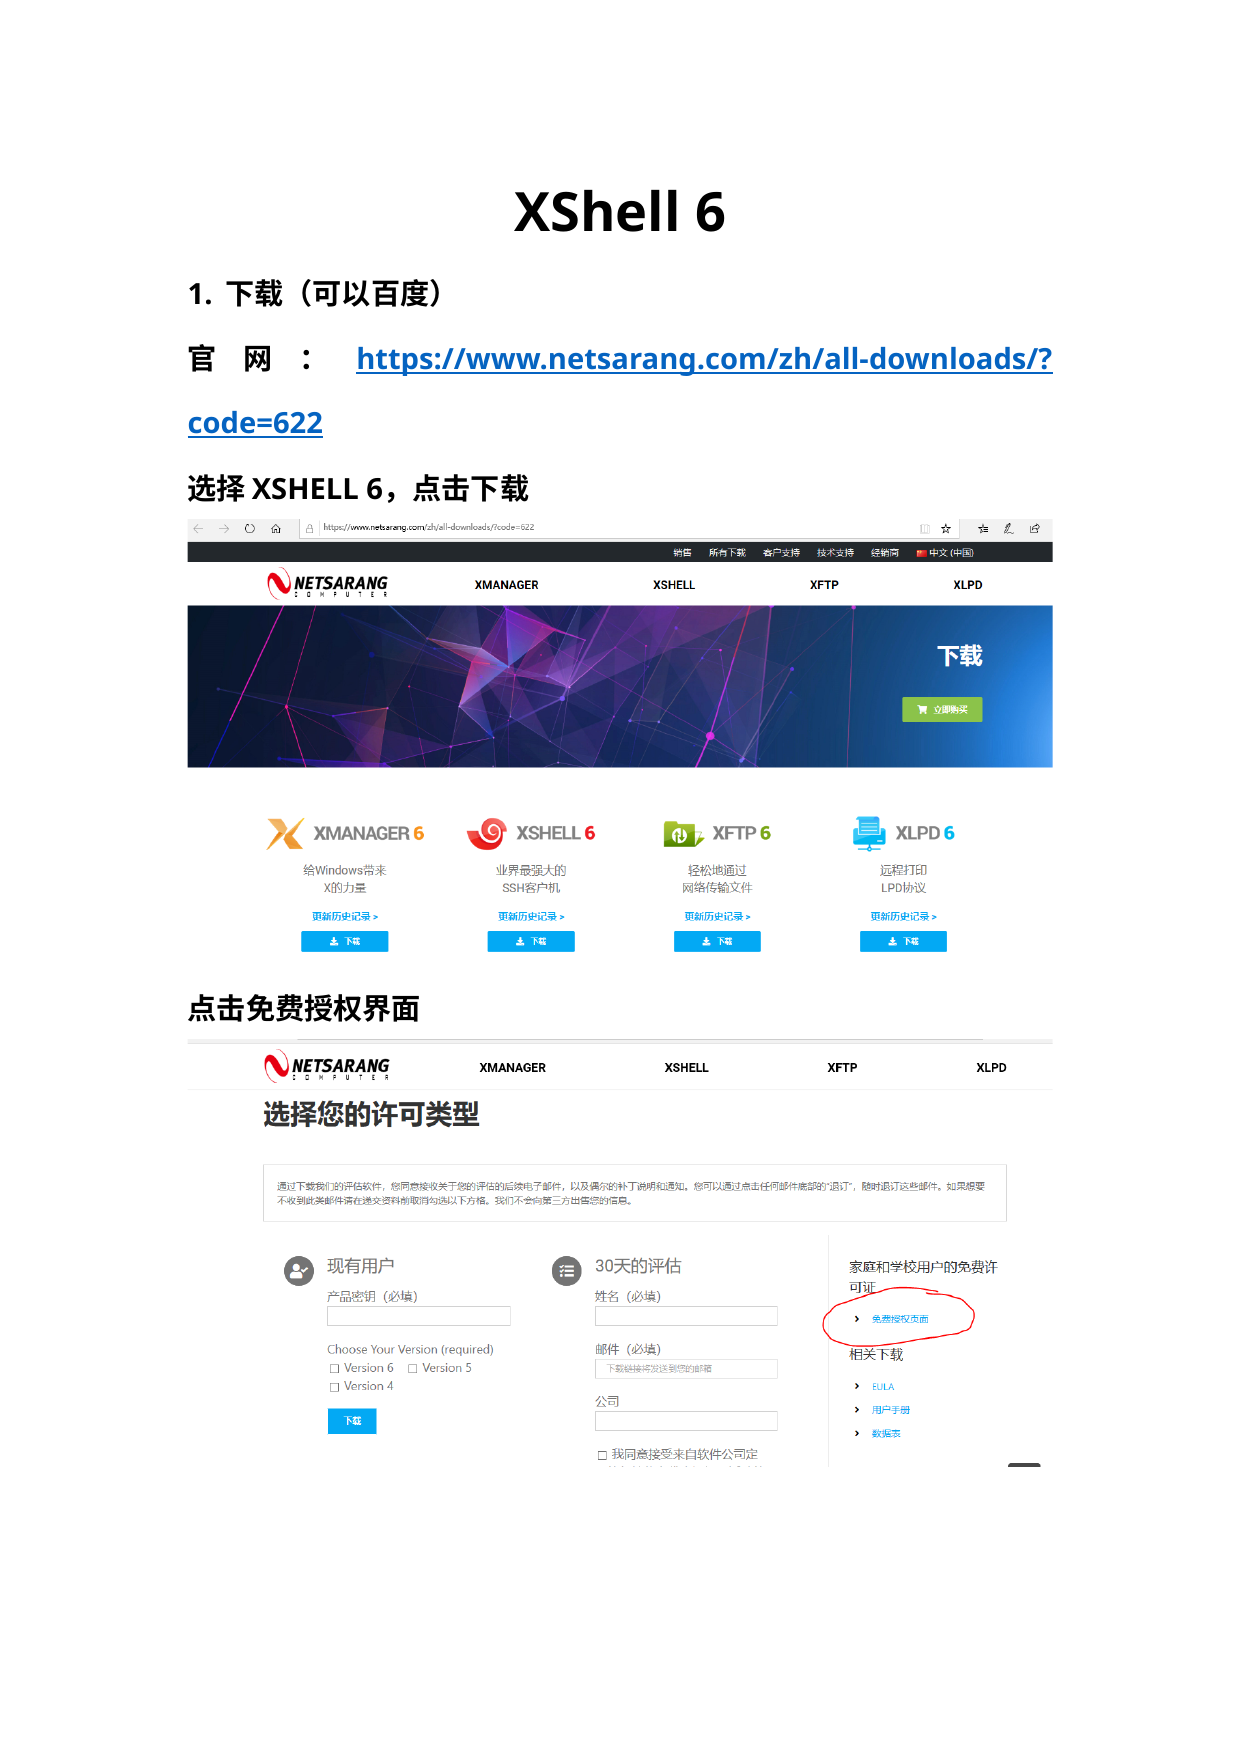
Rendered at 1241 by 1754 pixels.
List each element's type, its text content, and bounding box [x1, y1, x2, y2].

picture [187, 1039, 1053, 1467]
text 点击免费授权界面 [187, 974, 1053, 1039]
list 下载（可以百度） [187, 259, 1053, 324]
text XShell 6 [187, 162, 1053, 259]
text 选择XSHELL 6，点击下载 [187, 454, 1053, 519]
picture [187, 519, 1053, 964]
text 官网：https://www.netsarang.com/zh/all-downloads/?code=622 [187, 324, 1053, 454]
